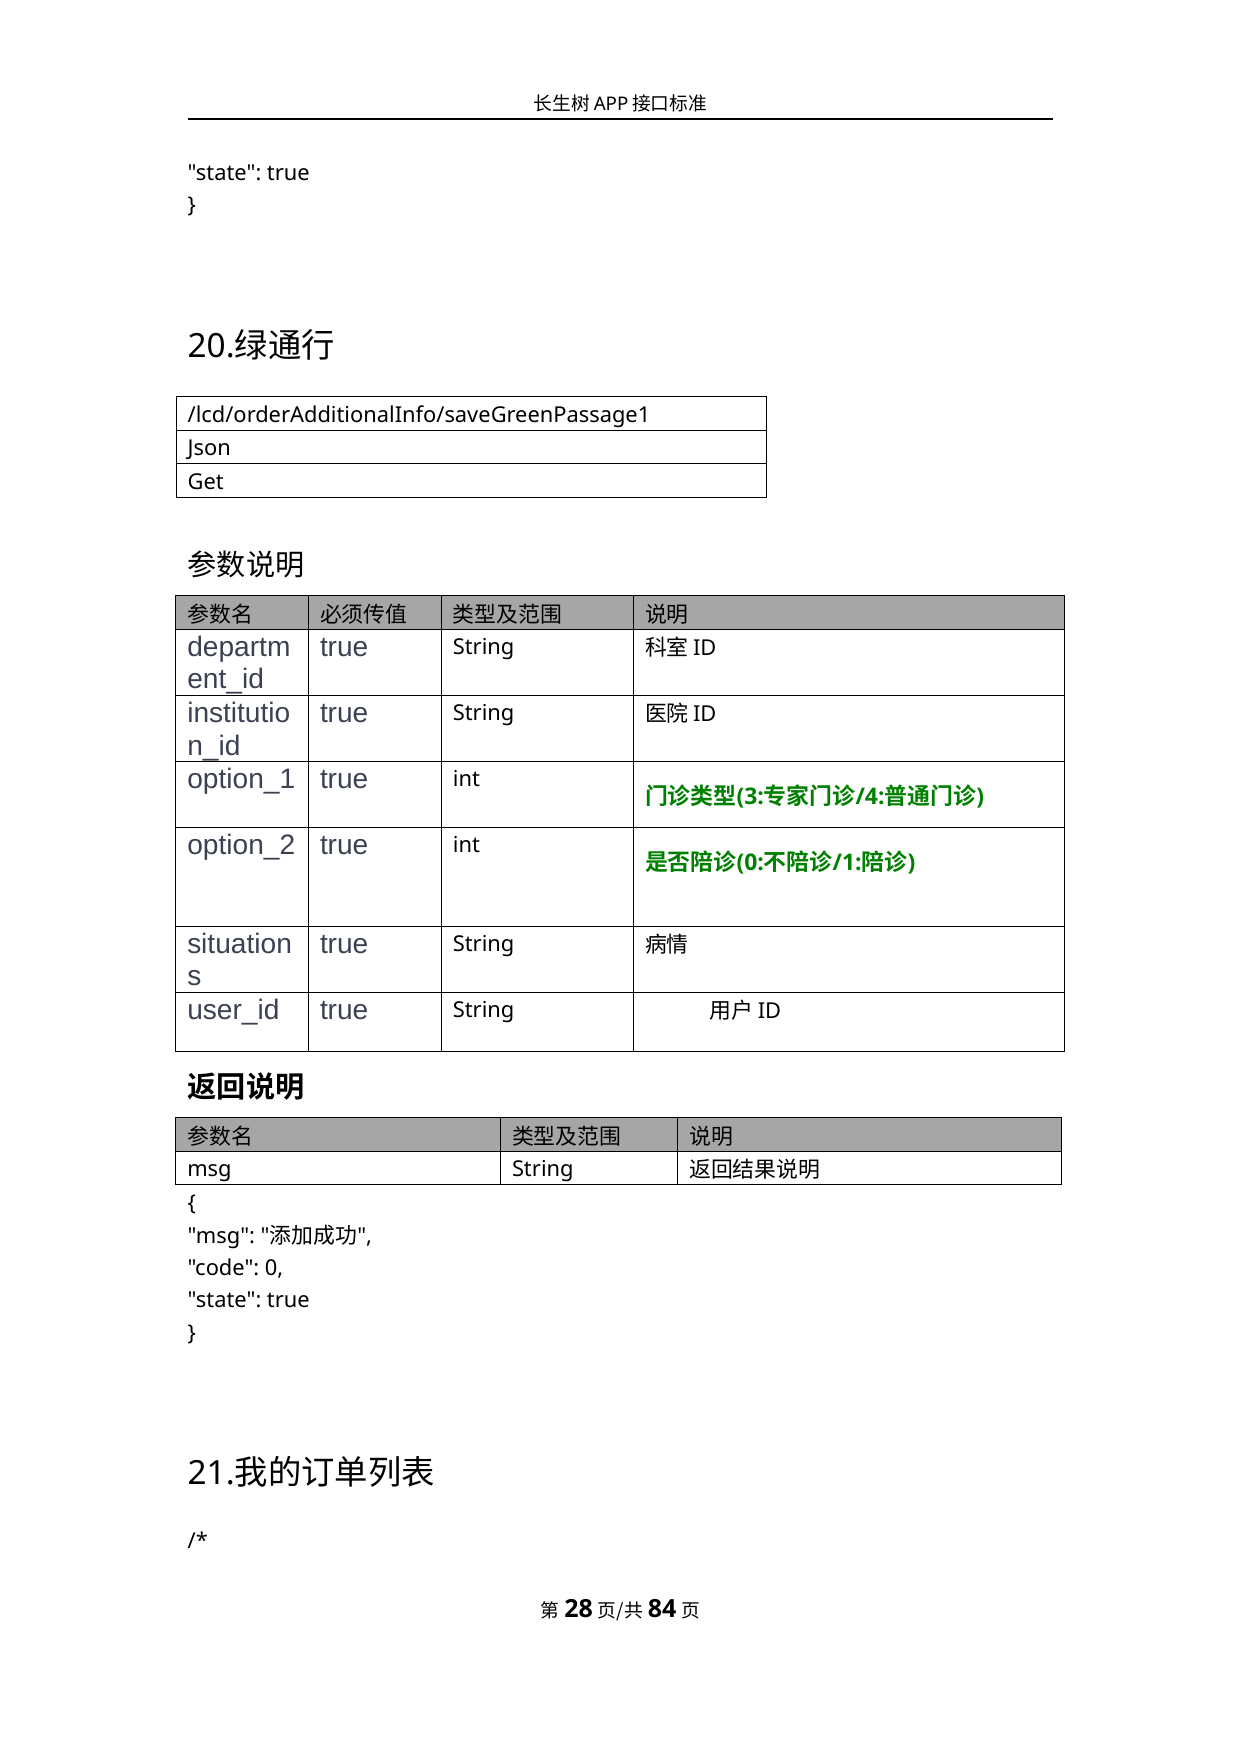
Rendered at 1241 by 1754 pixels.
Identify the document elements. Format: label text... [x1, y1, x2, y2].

text { [187, 1185, 1053, 1218]
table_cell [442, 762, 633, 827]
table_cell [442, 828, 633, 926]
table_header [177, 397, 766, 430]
text } [187, 1315, 1053, 1348]
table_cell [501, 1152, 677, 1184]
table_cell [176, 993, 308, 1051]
text "state": true [187, 1283, 1053, 1315]
text "msg": "添加成功", [187, 1218, 1053, 1250]
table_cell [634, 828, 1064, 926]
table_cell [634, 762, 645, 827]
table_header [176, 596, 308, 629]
subtitle 20.绿通行 [187, 311, 1053, 376]
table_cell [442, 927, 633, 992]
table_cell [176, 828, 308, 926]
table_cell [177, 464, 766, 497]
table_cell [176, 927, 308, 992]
text "code": 0, [187, 1250, 1053, 1283]
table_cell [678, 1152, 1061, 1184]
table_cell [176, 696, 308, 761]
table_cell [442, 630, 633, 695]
subtitle 21.我的订单列表 [187, 1438, 1053, 1503]
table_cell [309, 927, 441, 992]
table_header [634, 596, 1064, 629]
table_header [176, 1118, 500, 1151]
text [187, 1523, 1053, 1556]
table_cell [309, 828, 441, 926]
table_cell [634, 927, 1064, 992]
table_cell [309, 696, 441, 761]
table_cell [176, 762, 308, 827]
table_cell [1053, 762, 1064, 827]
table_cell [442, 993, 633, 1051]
text 返回说明 [187, 1052, 1053, 1117]
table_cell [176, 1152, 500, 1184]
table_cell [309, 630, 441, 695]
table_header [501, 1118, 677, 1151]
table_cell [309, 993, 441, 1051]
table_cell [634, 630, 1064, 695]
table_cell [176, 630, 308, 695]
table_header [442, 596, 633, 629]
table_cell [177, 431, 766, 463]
text } [187, 188, 1053, 221]
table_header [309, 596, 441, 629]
text 参数说明 [187, 530, 1053, 595]
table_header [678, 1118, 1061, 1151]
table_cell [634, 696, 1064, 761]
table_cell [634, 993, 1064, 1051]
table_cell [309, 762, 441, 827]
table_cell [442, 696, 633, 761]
text "state": true [187, 156, 1053, 188]
